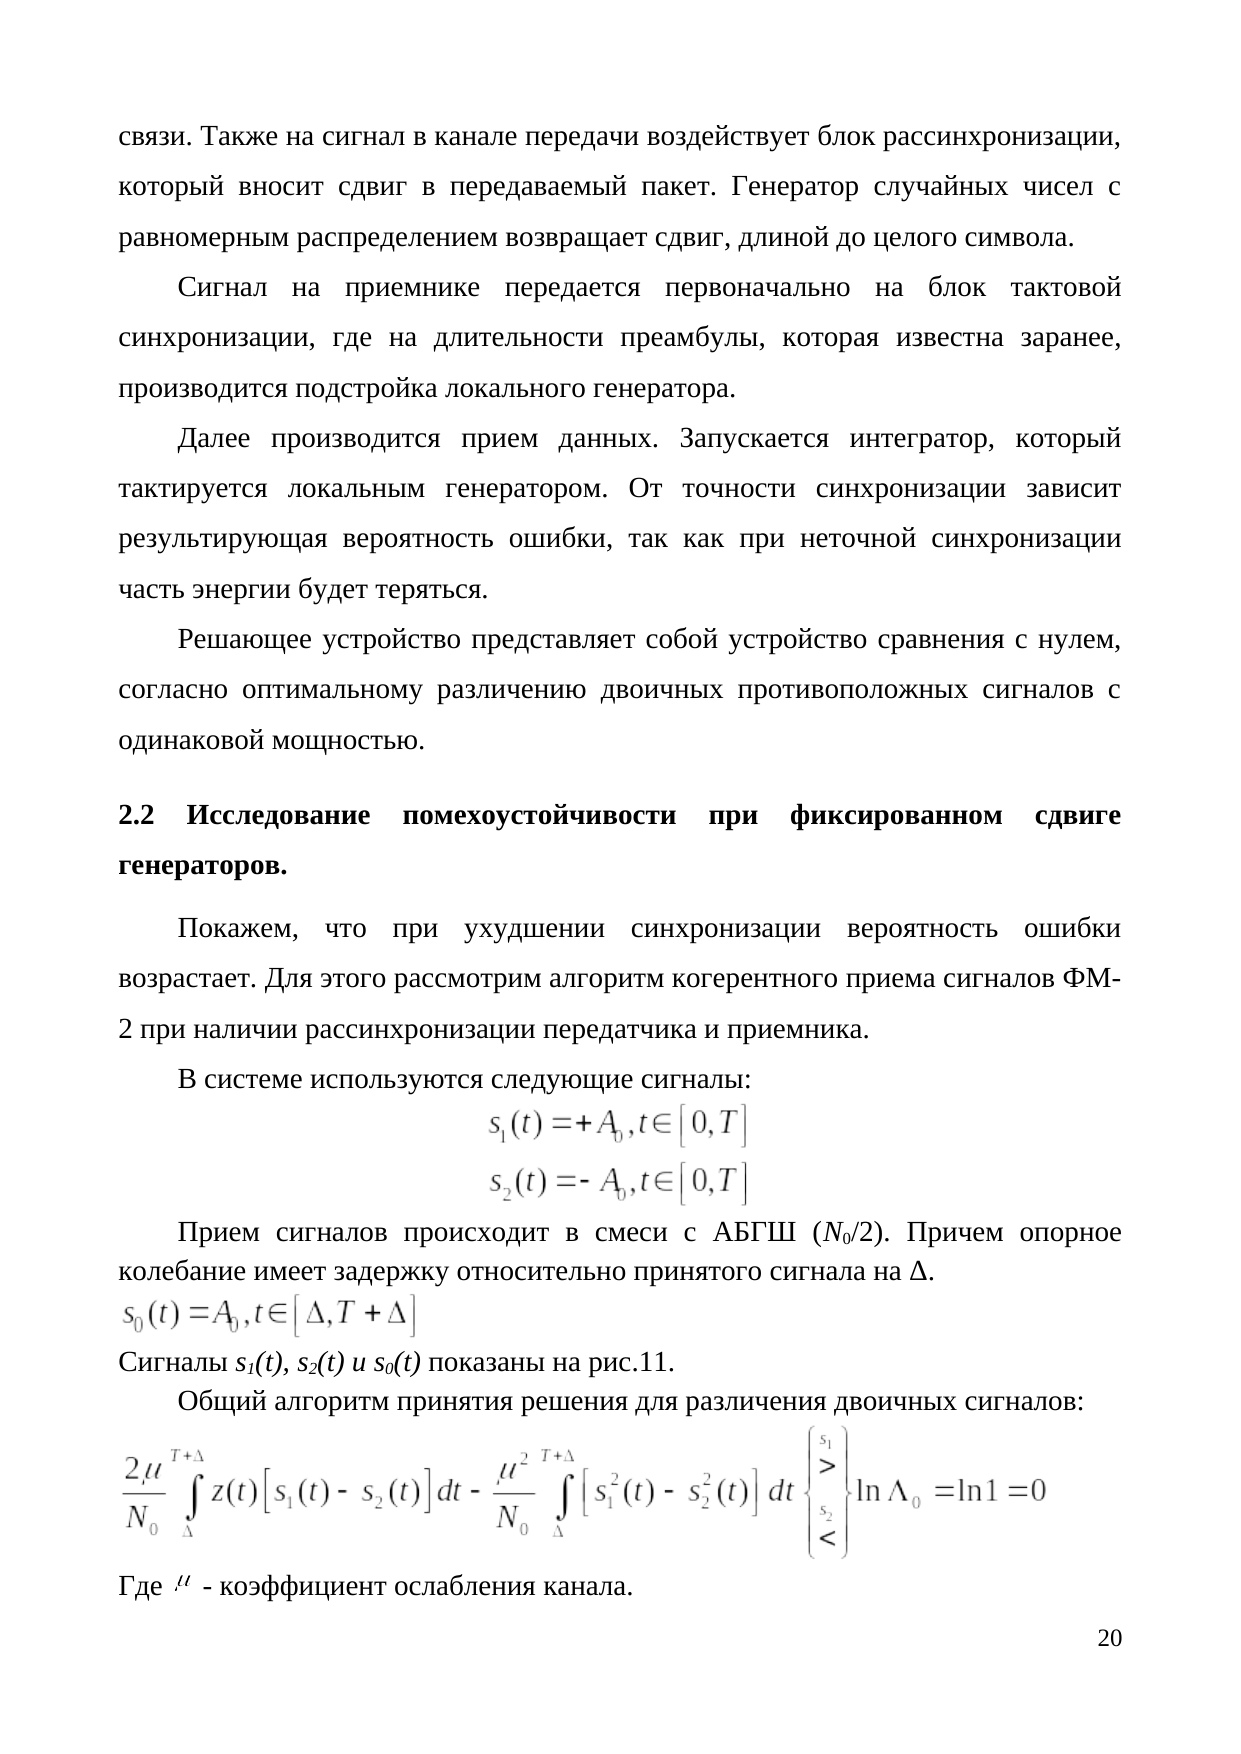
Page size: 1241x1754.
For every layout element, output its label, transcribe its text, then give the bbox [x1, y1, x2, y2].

text Далее производится прием данных. Запускается интегратор, который тактируется локальным генератором. От точности синхронизации зависит результирующая вероятность ошибки, так как при неточной синхронизации часть энергии будет теряться. [118, 420, 1122, 604]
text Решающее устройство представляет собой устройство сравнения с нулем, согласно оптимальному различению двоичных противоположных сигналов с одинаковой мощностью. [118, 621, 1122, 755]
text Прием сигналов происходит в смеси с АБГШ (N0/2). Причем опорное колебание имеет задержку относительно принятого сигнала на Δ. [118, 1214, 1122, 1287]
text Сигнал на приемнике передается первоначально на блок тактовой синхронизации, где на длительности преамбулы, которая известна заранее, производится подстройка локального генератора. [118, 269, 1122, 403]
text В системе используются следующие сигналы: [118, 1061, 1122, 1095]
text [118, 118, 1122, 252]
text Где - коэффициент ослабления канала. [118, 1568, 1122, 1601]
text Сигналы s1(t), s2(t) и s0(t) показаны на рис.11. [118, 1344, 1122, 1378]
text Общий алгоритм принятия решения для различения двоичных сигналов: [118, 1383, 1122, 1416]
subtitle 2.2 Исследование помехоустойчивости при фиксированном сдвиге генераторов. [118, 797, 1122, 881]
text Покажем, что при ухудшении синхронизации вероятность ошибки возрастает. Для этого рассмотрим алгоритм когерентного приема сигналов ФМ-2 при наличии рассинхронизации передатчика и приемника. [118, 910, 1122, 1044]
